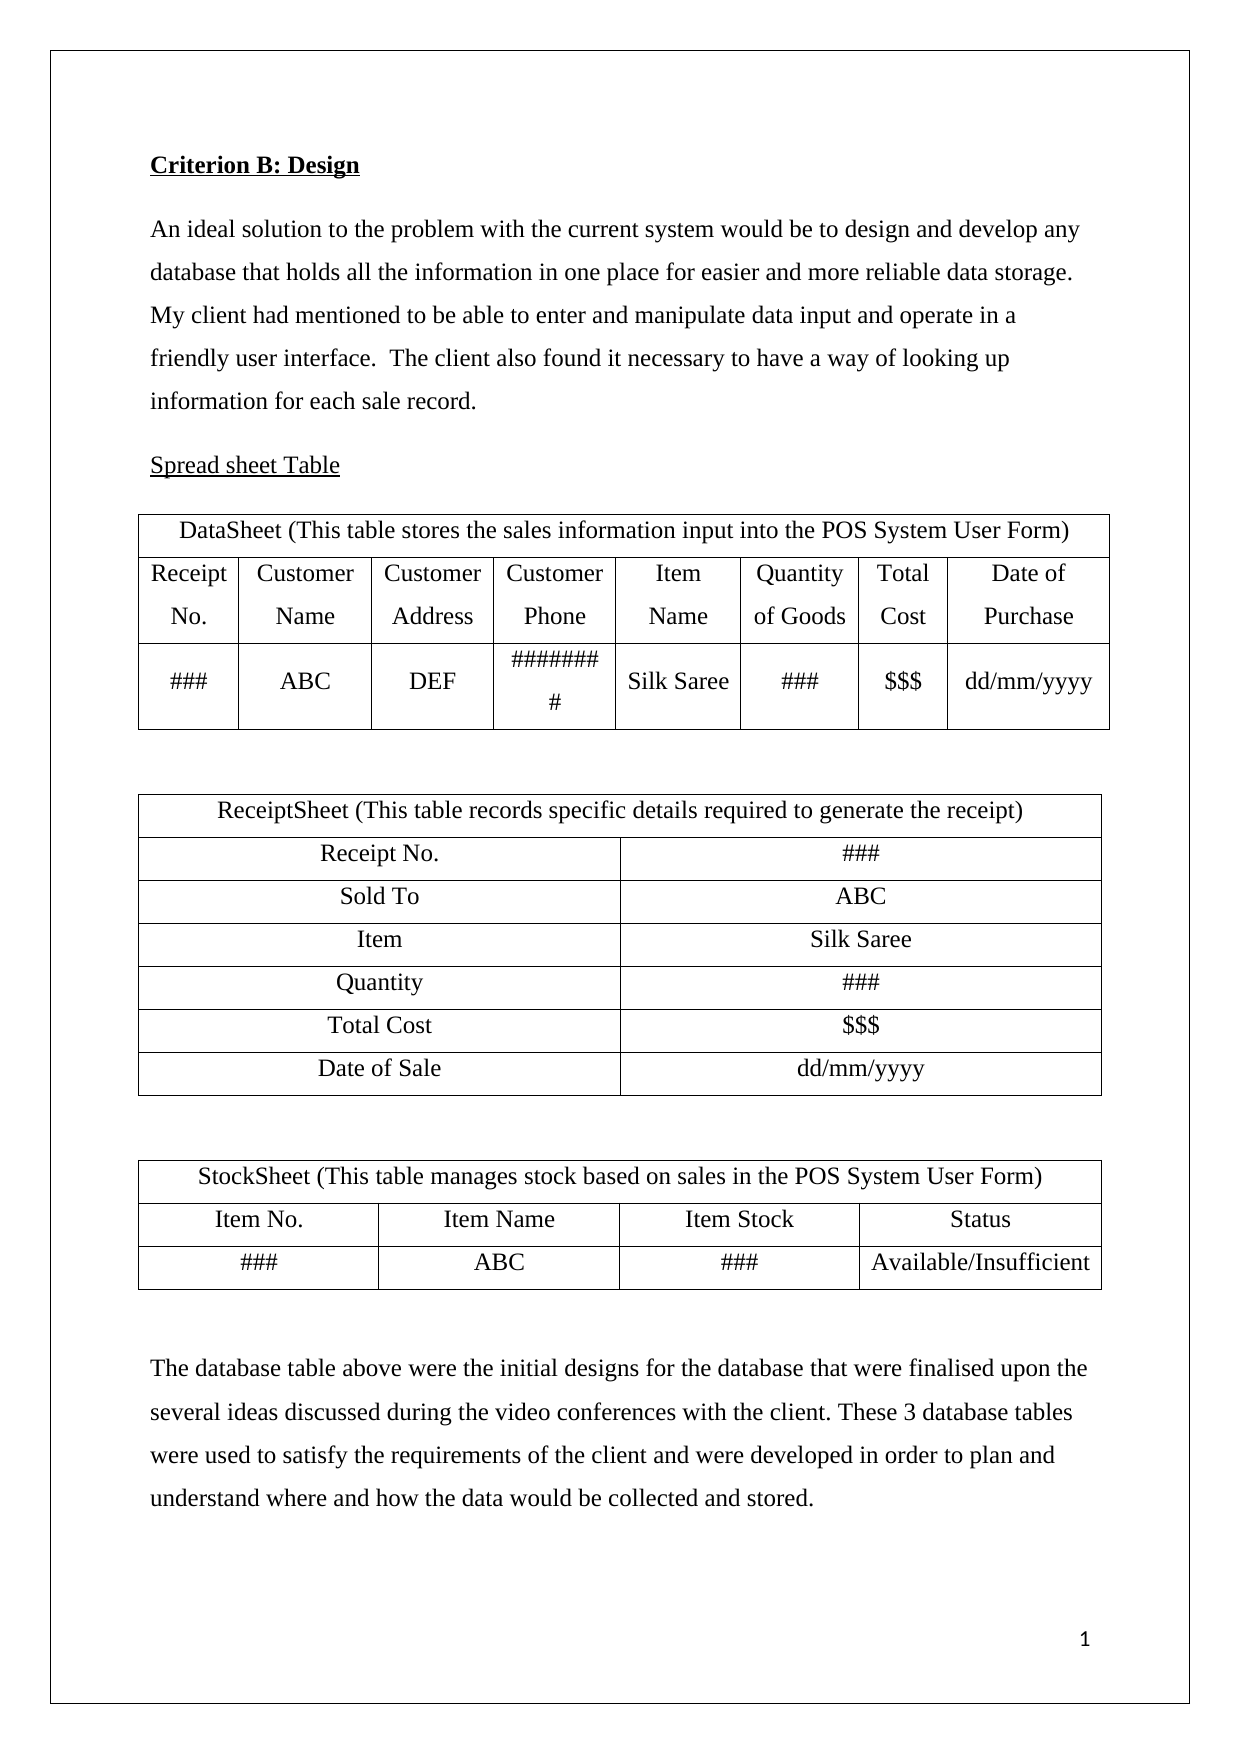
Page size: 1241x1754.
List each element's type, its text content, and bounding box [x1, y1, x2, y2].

table_cell ### [620, 1247, 859, 1288]
text Criterion B: Design [150, 150, 1090, 179]
table_cell Quantity of Goods [741, 558, 858, 643]
text An ideal solution to the problem with the current system would be to design and develop any database that holds all the information in one place for easier and more reliable data storage. My client had mentioned to be able to enter and manipulate data input and operate in a friendly user interface. The client also found it necessary to have a way of looking up information for each sale record. [150, 214, 1090, 415]
table_cell Date of Purchase [948, 558, 1109, 643]
table_cell Item Name [379, 1204, 619, 1246]
table_cell Item Stock [620, 1204, 859, 1246]
table_cell $$$ [859, 644, 947, 729]
table_header ReceiptSheet (This table records specific details required to generate the receipt) [139, 795, 1101, 837]
table_cell dd/mm/yyyy [621, 1053, 1101, 1095]
table_cell Available/Insufficient [860, 1247, 1101, 1288]
table_cell Item Name [616, 558, 740, 643]
table_cell $$$ [621, 1010, 1101, 1052]
table_cell Silk Saree [616, 644, 740, 729]
table_cell dd/mm/yyyy [948, 644, 1109, 729]
table_cell Customer Address [372, 558, 493, 643]
table_cell DEF [372, 644, 493, 729]
table_cell Receipt No. [139, 838, 620, 880]
table_cell Customer Name [239, 558, 371, 643]
table_cell Sold To [139, 881, 620, 923]
table_header StockSheet (This table manages stock based on sales in the POS System User Form) [139, 1161, 1101, 1203]
table_cell ### [741, 644, 858, 729]
table_cell Silk Saree [621, 924, 1101, 966]
table_cell ABC [379, 1247, 619, 1288]
table_cell ######## [494, 644, 615, 729]
table_cell Date of Sale [139, 1053, 620, 1095]
table_cell Status [860, 1204, 1101, 1246]
text Spread sheet Table [150, 450, 1090, 479]
table_cell Total Cost [139, 1010, 620, 1052]
table_cell ### [139, 644, 238, 729]
table_cell ### [621, 967, 1101, 1009]
table_cell Customer Phone [494, 558, 615, 643]
table_cell ABC [621, 881, 1101, 923]
table_cell Item No. [139, 1204, 378, 1246]
table_cell Item [139, 924, 620, 966]
text The database table above were the initial designs for the database that were finalised upon the several ideas discussed during the video conferences with the client. These 3 database tables were used to satisfy the requirements of the client and were developed in order to plan and understand where and how the data would be collected and stored. [150, 1353, 1090, 1512]
table_cell Receipt No. [139, 558, 238, 643]
table_cell Total Cost [859, 558, 947, 643]
table_cell ### [139, 1247, 378, 1288]
table_cell ABC [239, 644, 371, 729]
table_cell Quantity [139, 967, 620, 1009]
table_cell ### [621, 838, 1101, 880]
table_header DataSheet (This table stores the sales information input into the POS System User Form) [139, 515, 1109, 557]
